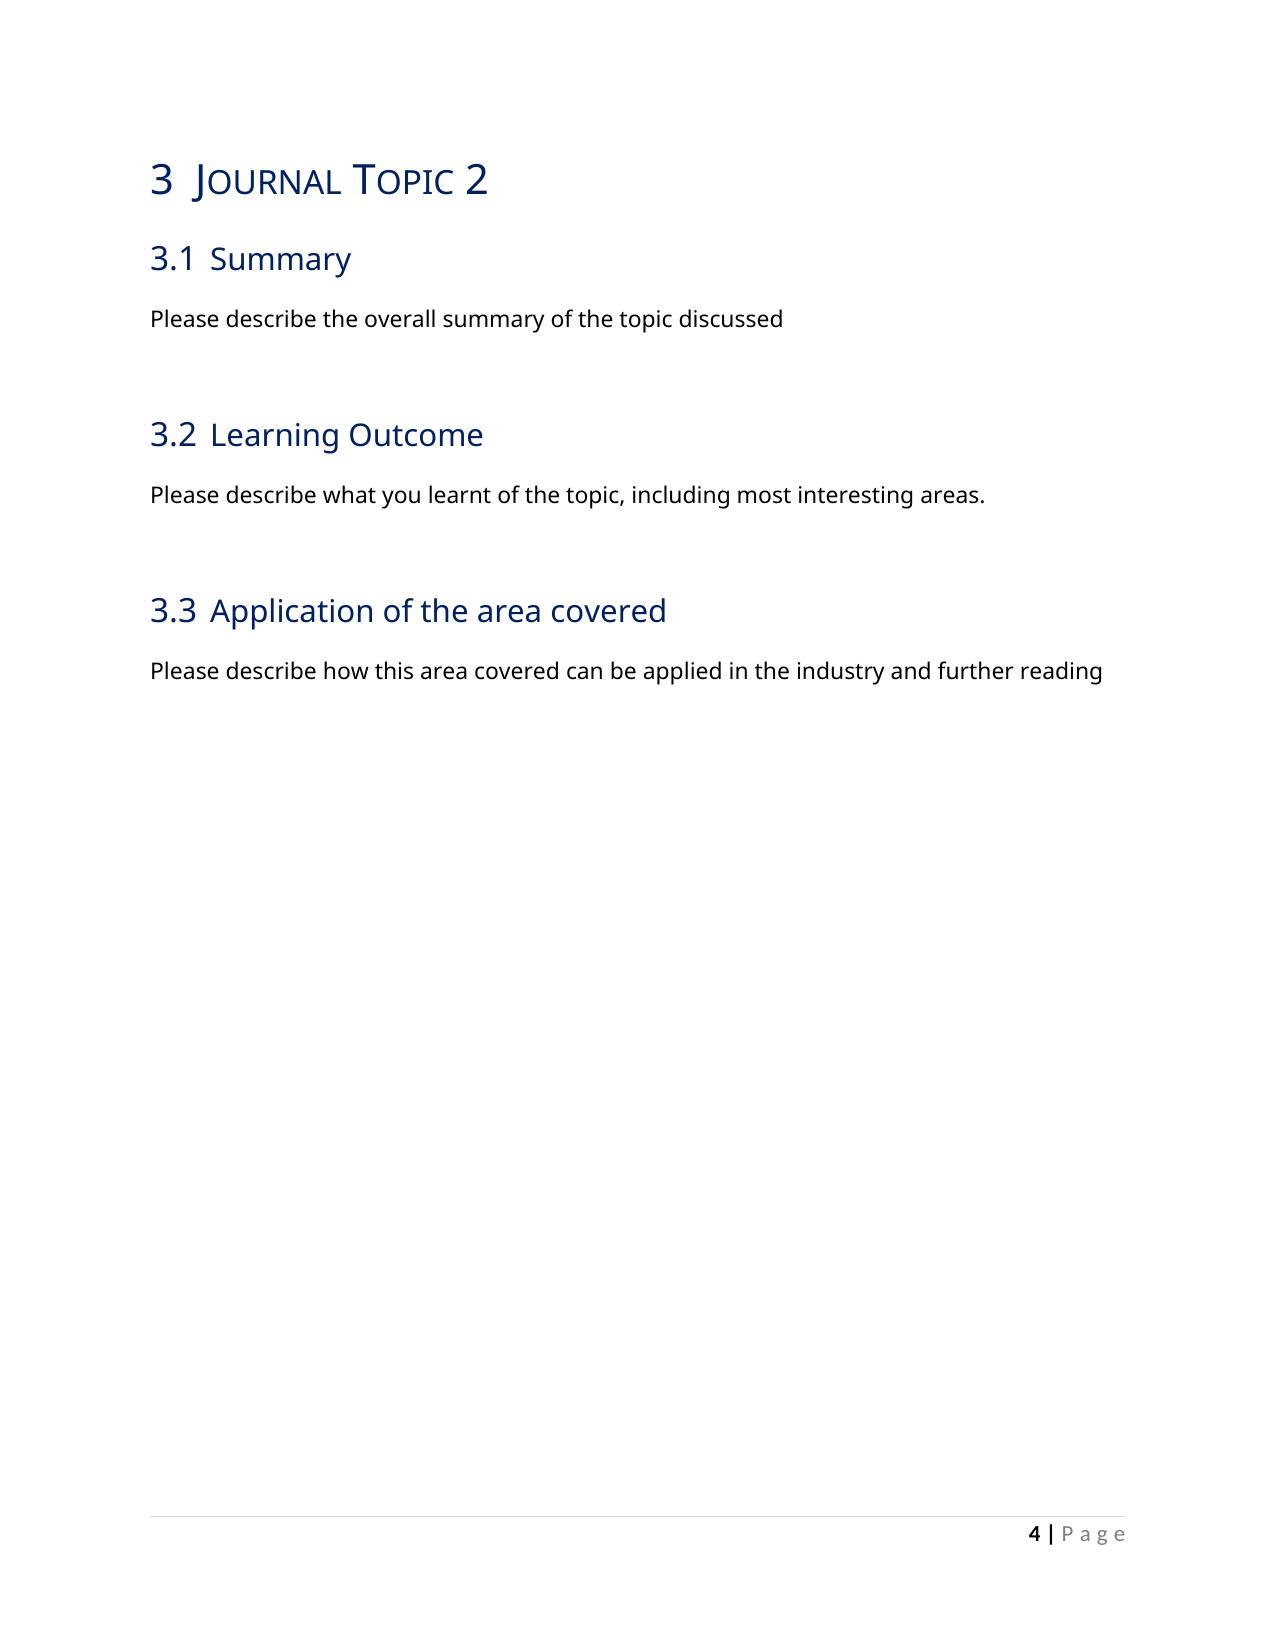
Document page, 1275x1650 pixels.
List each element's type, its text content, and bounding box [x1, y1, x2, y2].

subtitle Learning Outcome [150, 411, 1125, 456]
subtitle Journal Topic 2 [150, 150, 1125, 207]
subtitle Application of the area covered [150, 587, 1125, 632]
text Please describe what you learnt of the topic, including most interesting areas. [150, 479, 1125, 510]
subtitle Summary [150, 235, 1125, 281]
text Please describe the overall summary of the topic discussed [150, 303, 1125, 334]
text Please describe how this area covered can be applied in the industry and further reading [150, 655, 1125, 686]
